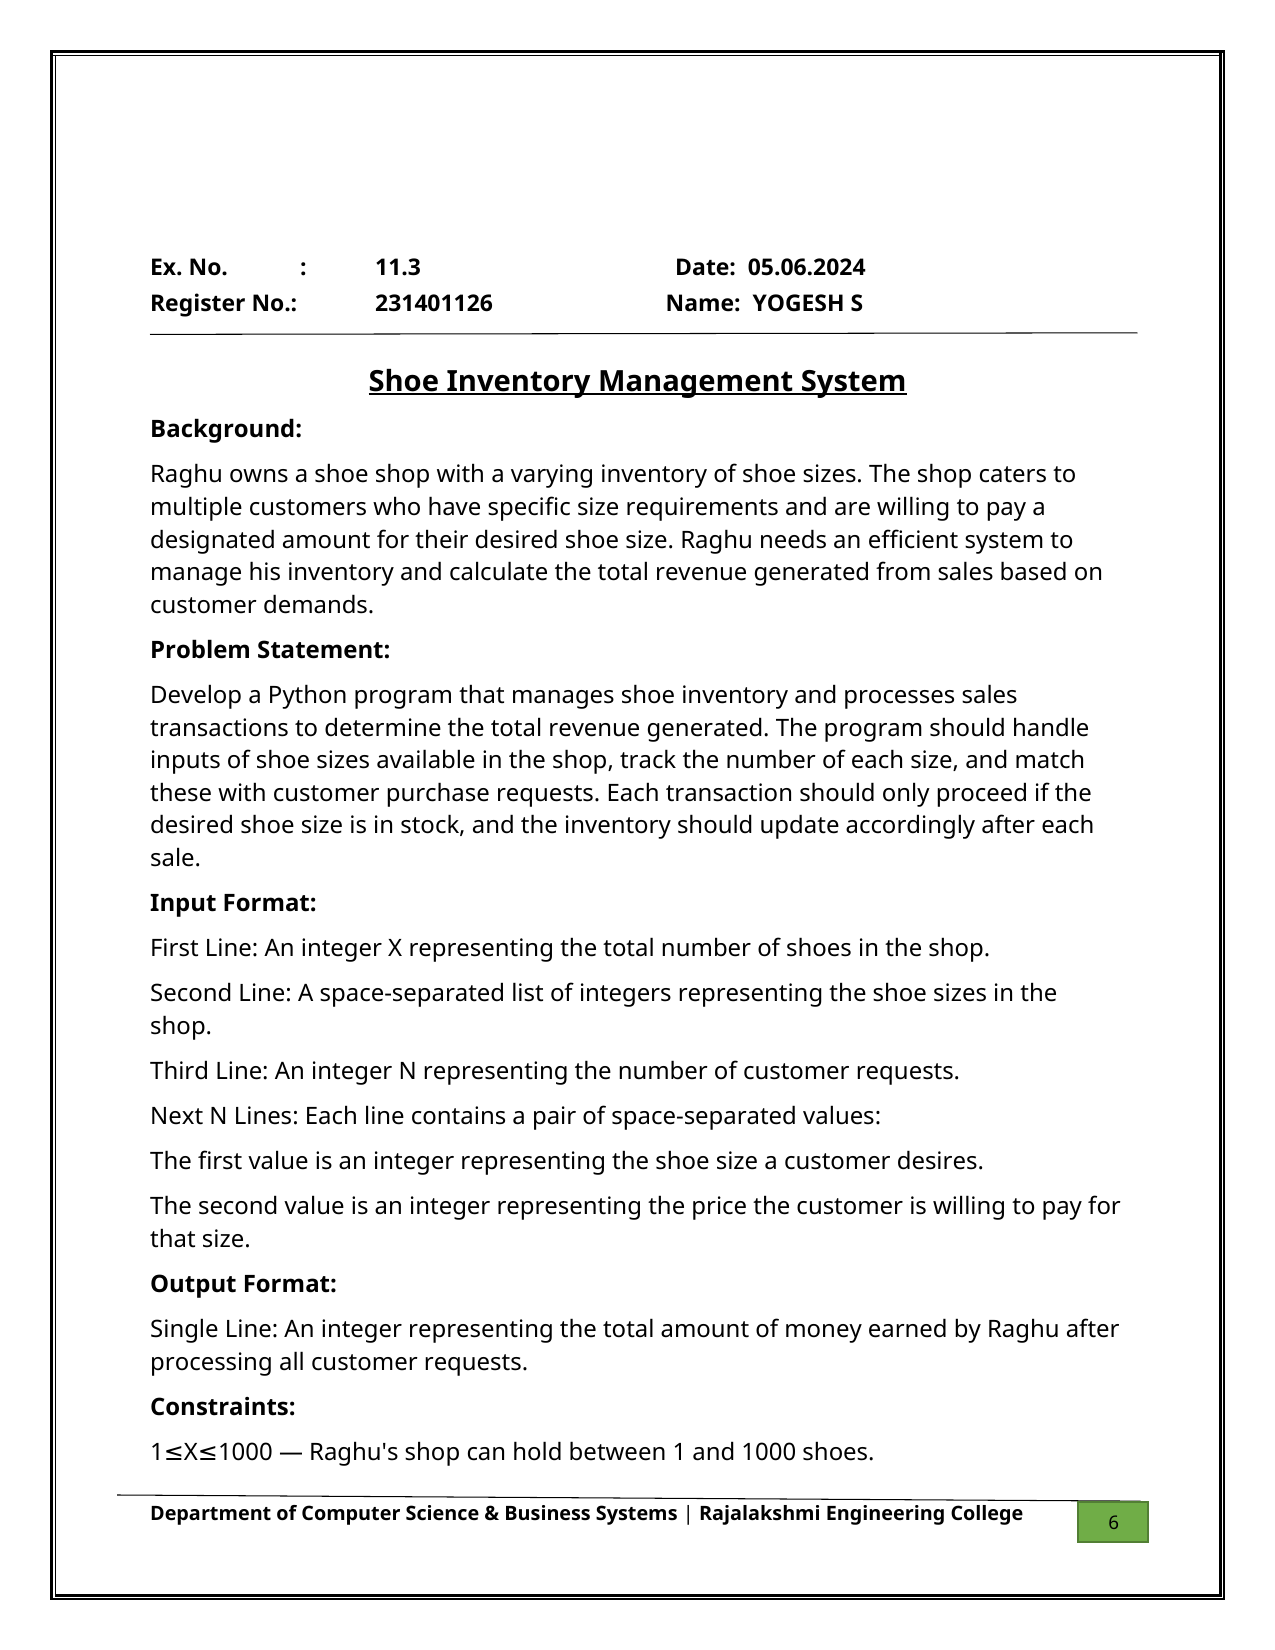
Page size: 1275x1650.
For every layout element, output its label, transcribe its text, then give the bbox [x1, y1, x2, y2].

text Output Format: [150, 1267, 1125, 1299]
text Single Line: An integer representing the total amount of money earned by Raghu after processing all customer requests. [150, 1312, 1125, 1377]
text First Line: An integer X representing the total number of shoes in the shop. [150, 931, 1125, 964]
text Third Line: An integer N representing the number of customer requests. [150, 1054, 1125, 1086]
text 1≤X≤1000 — Raghu's shop can hold between 1 and 1000 shoes. [150, 1435, 1125, 1467]
text Ex. No. : 11.3 Date: 05.06.2024 [150, 251, 1125, 282]
text Register No.: 231401126 Name: YOGESH S [150, 287, 1125, 318]
text Background: [150, 412, 1125, 445]
text Second Line: A space-separated list of integers representing the shoe sizes in the shop. [150, 976, 1125, 1041]
text Raghu owns a shoe shop with a varying inventory of shoe sizes. The shop caters to multiple customers who have specific size requirements and are willing to pay a designated amount for their desired shoe size. Raghu needs an efficient system to manage his inventory and calculate the total revenue generated from sales based on customer demands. [150, 457, 1125, 620]
text Next N Lines: Each line contains a pair of space-separated values: [150, 1099, 1125, 1132]
text Constraints: [150, 1390, 1125, 1422]
text Input Format: [150, 886, 1125, 918]
text Problem Statement: [150, 633, 1125, 665]
text The first value is an integer representing the shoe size a customer desires. [150, 1144, 1125, 1177]
text The second value is an integer representing the price the customer is willing to pay for that size. [150, 1189, 1125, 1254]
text Shoe Inventory Management System [150, 360, 1125, 399]
text Develop a Python program that manages shoe inventory and processes sales transactions to determine the total revenue generated. The program should handle inputs of shoe sizes available in the shop, track the number of each size, and match these with customer purchase requests. Each transaction should only proceed if the desired shoe size is in stock, and the inventory should update accordingly after each sale. [150, 678, 1125, 873]
